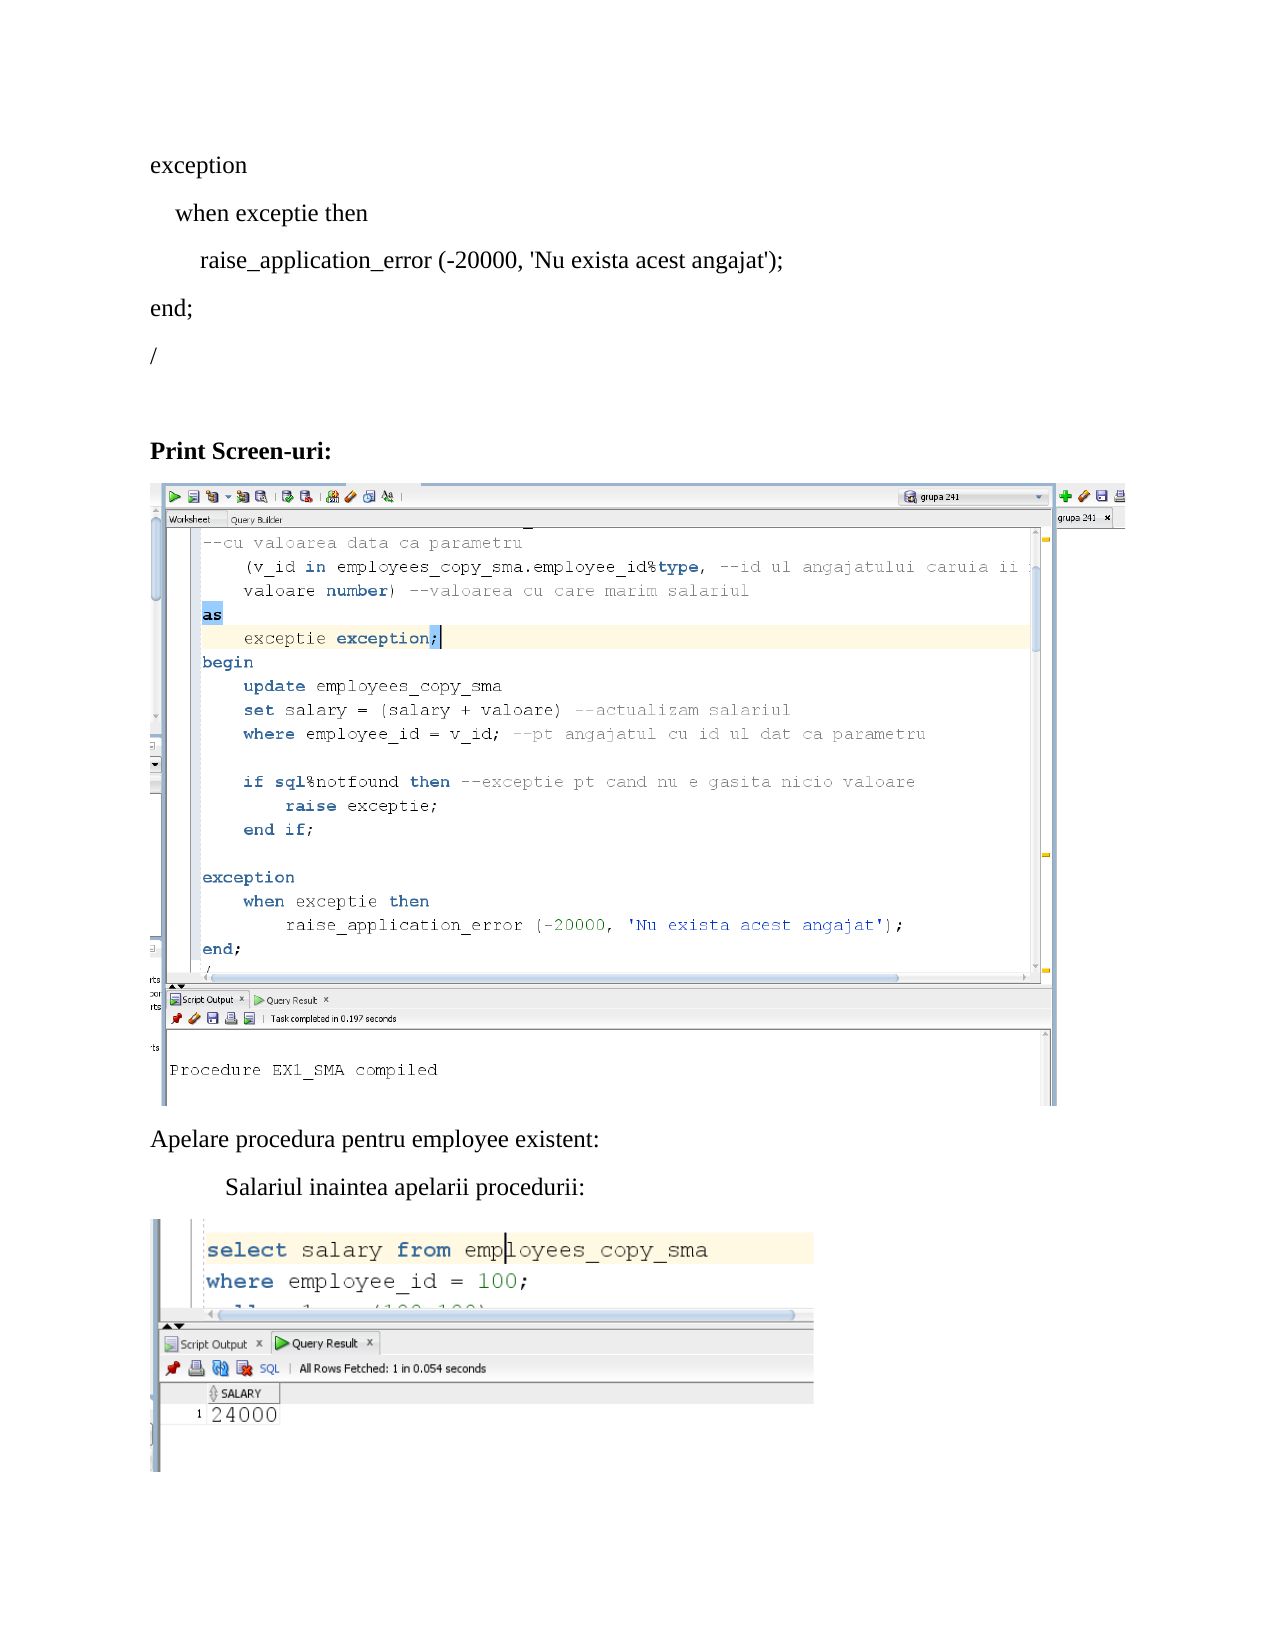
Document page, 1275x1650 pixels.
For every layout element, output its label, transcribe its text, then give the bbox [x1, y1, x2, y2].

text end; [150, 293, 1125, 322]
text Apelare procedura pentru employee existent: [150, 1124, 1125, 1153]
text Salariul inaintea apelarii procedurii: [150, 1172, 1125, 1201]
text raise_application_error (-20000, 'Nu exista acest angajat'); [150, 245, 1125, 274]
picture [150, 483, 1125, 1106]
text / [150, 341, 1125, 369]
text Print Screen-uri: [150, 436, 1125, 465]
text exception [150, 150, 1125, 179]
picture [150, 1219, 814, 1472]
text when exceptie then [150, 198, 1125, 226]
